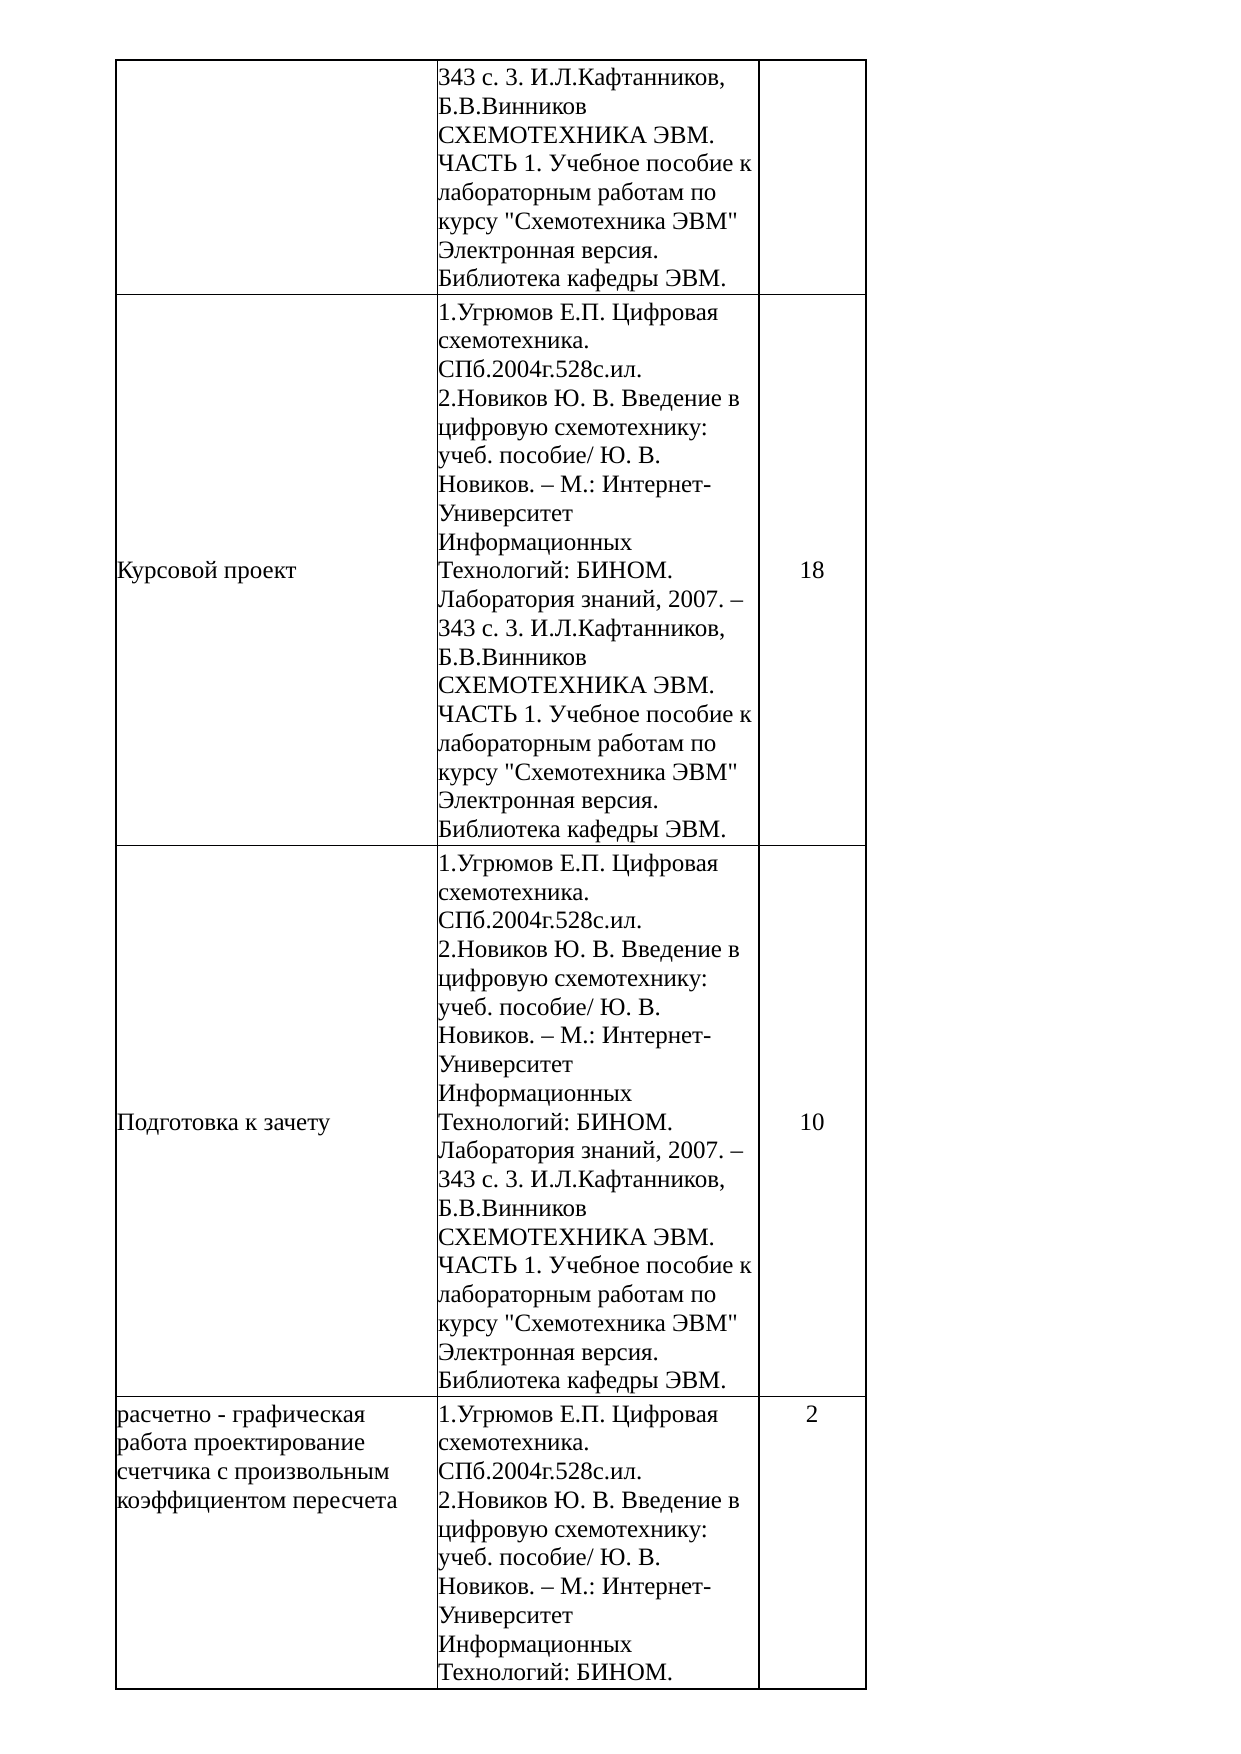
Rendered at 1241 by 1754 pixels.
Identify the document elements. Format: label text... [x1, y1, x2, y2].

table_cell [117, 1397, 437, 1688]
table_cell Курсовой проект [117, 295, 437, 845]
table_cell Подготовка к зачету [117, 846, 437, 1396]
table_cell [438, 1397, 758, 1688]
table_cell 10 [760, 846, 865, 1396]
table_cell 18 [760, 295, 865, 845]
table_cell 2 [760, 61, 865, 294]
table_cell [438, 61, 758, 294]
table_cell 2 [760, 1397, 865, 1688]
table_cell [117, 61, 437, 294]
